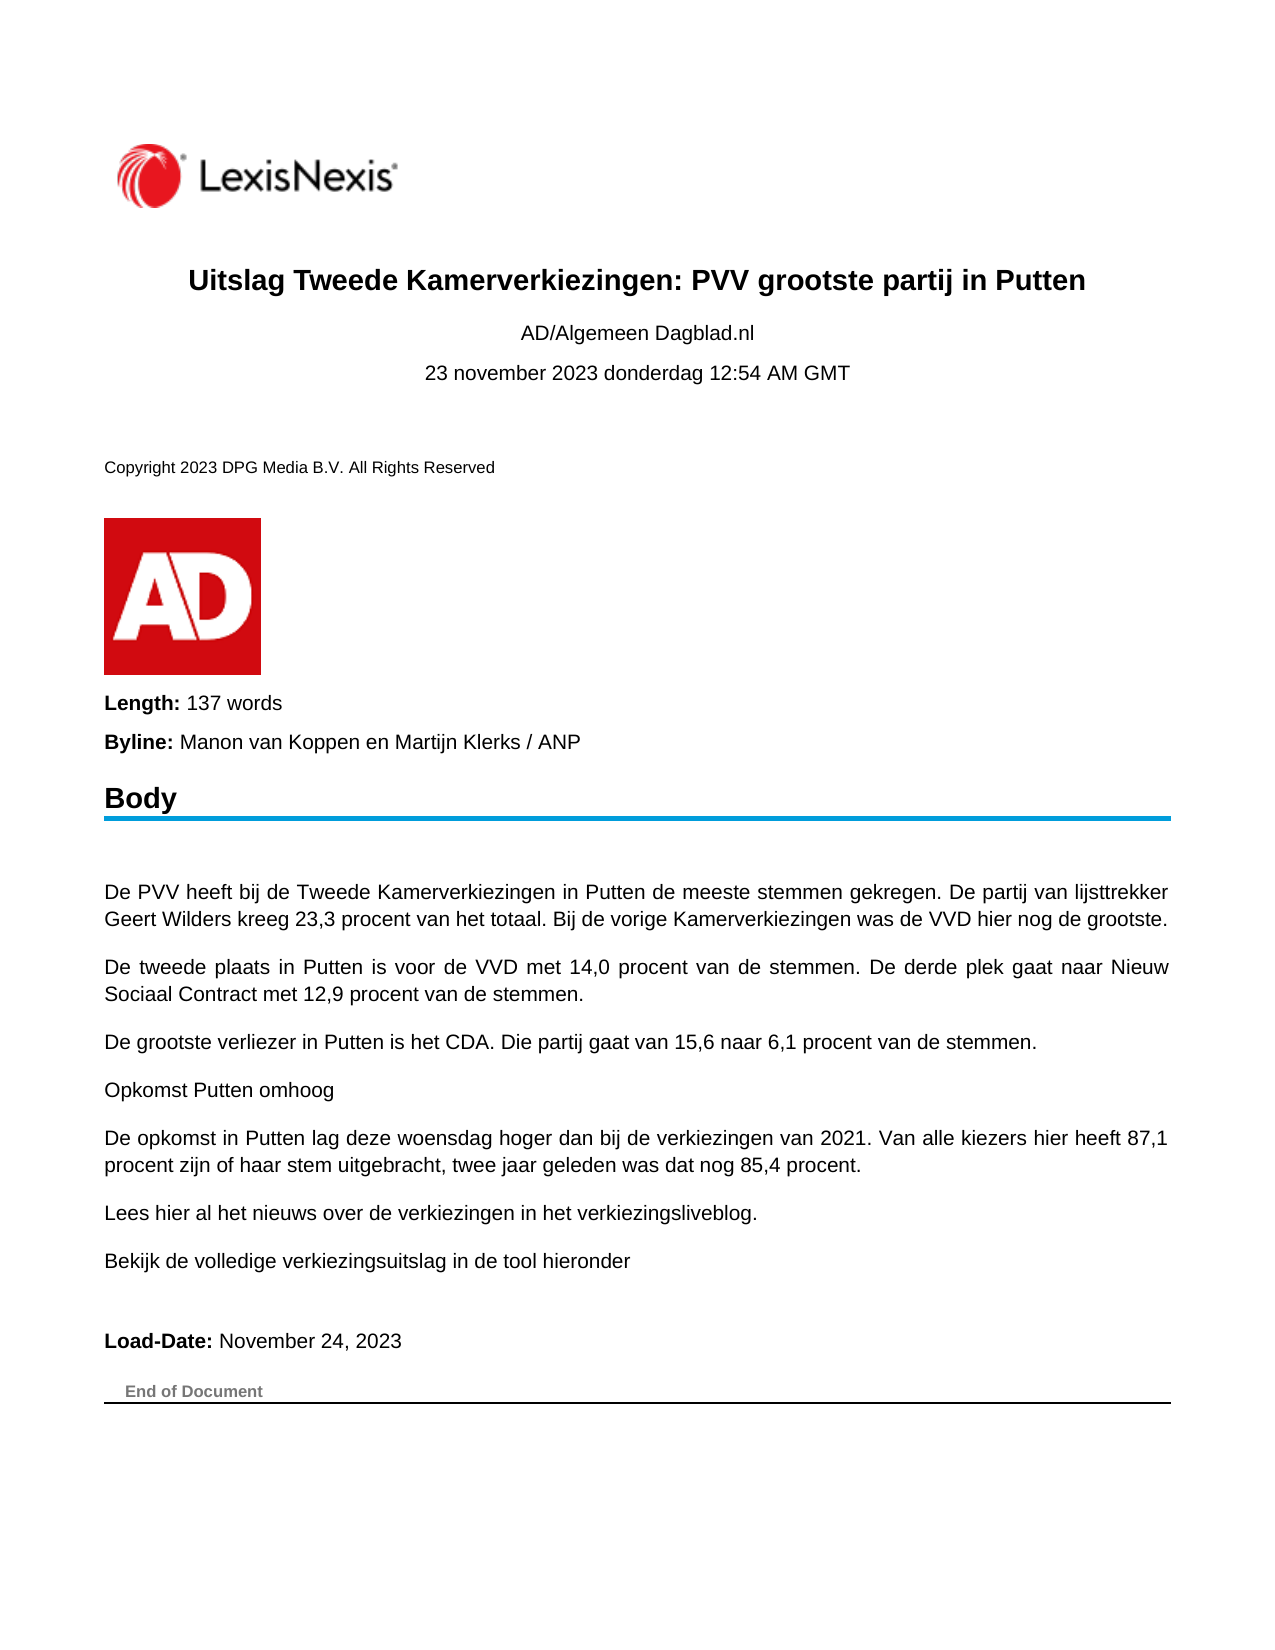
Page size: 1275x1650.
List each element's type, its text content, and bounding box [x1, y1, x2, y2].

text Bekijk de volledige verkiezingsuitslag in de tool hieronder [104, 1245, 1171, 1272]
text Lees hier al het nieuws over de verkiezingen in het verkiezingsliveblog. [104, 1197, 1171, 1224]
text De tweede plaats in Putten is voor de VVD met 14,0 procent van de stemmen. De derde plek gaat naar Nieuw Sociaal Contract met 12,9 procent van de stemmen. [104, 952, 1171, 1006]
text Copyright 2023 DPG Media B.V. All Rights Reserved [104, 426, 1171, 477]
picture [104, 144, 412, 208]
picture [104, 518, 261, 675]
text De grootste verliezer in Putten is het CDA. Die partij gaat van 15,6 naar 6,1 procent van de stemmen. [104, 1027, 1171, 1054]
text End of Document [125, 1382, 1171, 1401]
text De PVV heeft bij de Tweede Kamerverkiezingen in Putten de meeste stemmen gekregen. De partij van lijsttrekker Geert Wilders kreeg 23,3 procent van het totaal. Bij de vorige Kamerverkiezingen was de VVD hier nog de grootste. [104, 877, 1171, 931]
text Length: 137 words [104, 687, 1171, 714]
text Byline: Manon van Koppen en Martijn Klerks / ANP [104, 727, 1171, 754]
subtitle Uitslag Tweede Kamerverkiezingen: PVV grootste partij in Putten [104, 261, 1171, 297]
text Opkomst Putten omhoog [104, 1074, 1171, 1102]
text De opkomst in Putten lag deze woensdag hoger dan bij de verkiezingen van 2021. Van alle kiezers hier heeft 87,1 procent zijn of haar stem uitgebracht, twee jaar geleden was dat nog 85,4 procent. [104, 1122, 1171, 1177]
text Load-Date: November 24, 2023 [104, 1297, 1171, 1353]
text 23 november 2023 donderdag 12:54 AM GMT [104, 357, 1171, 384]
text AD/Algemeen Dagblad.nl [104, 318, 1171, 345]
text Body [104, 779, 1171, 814]
